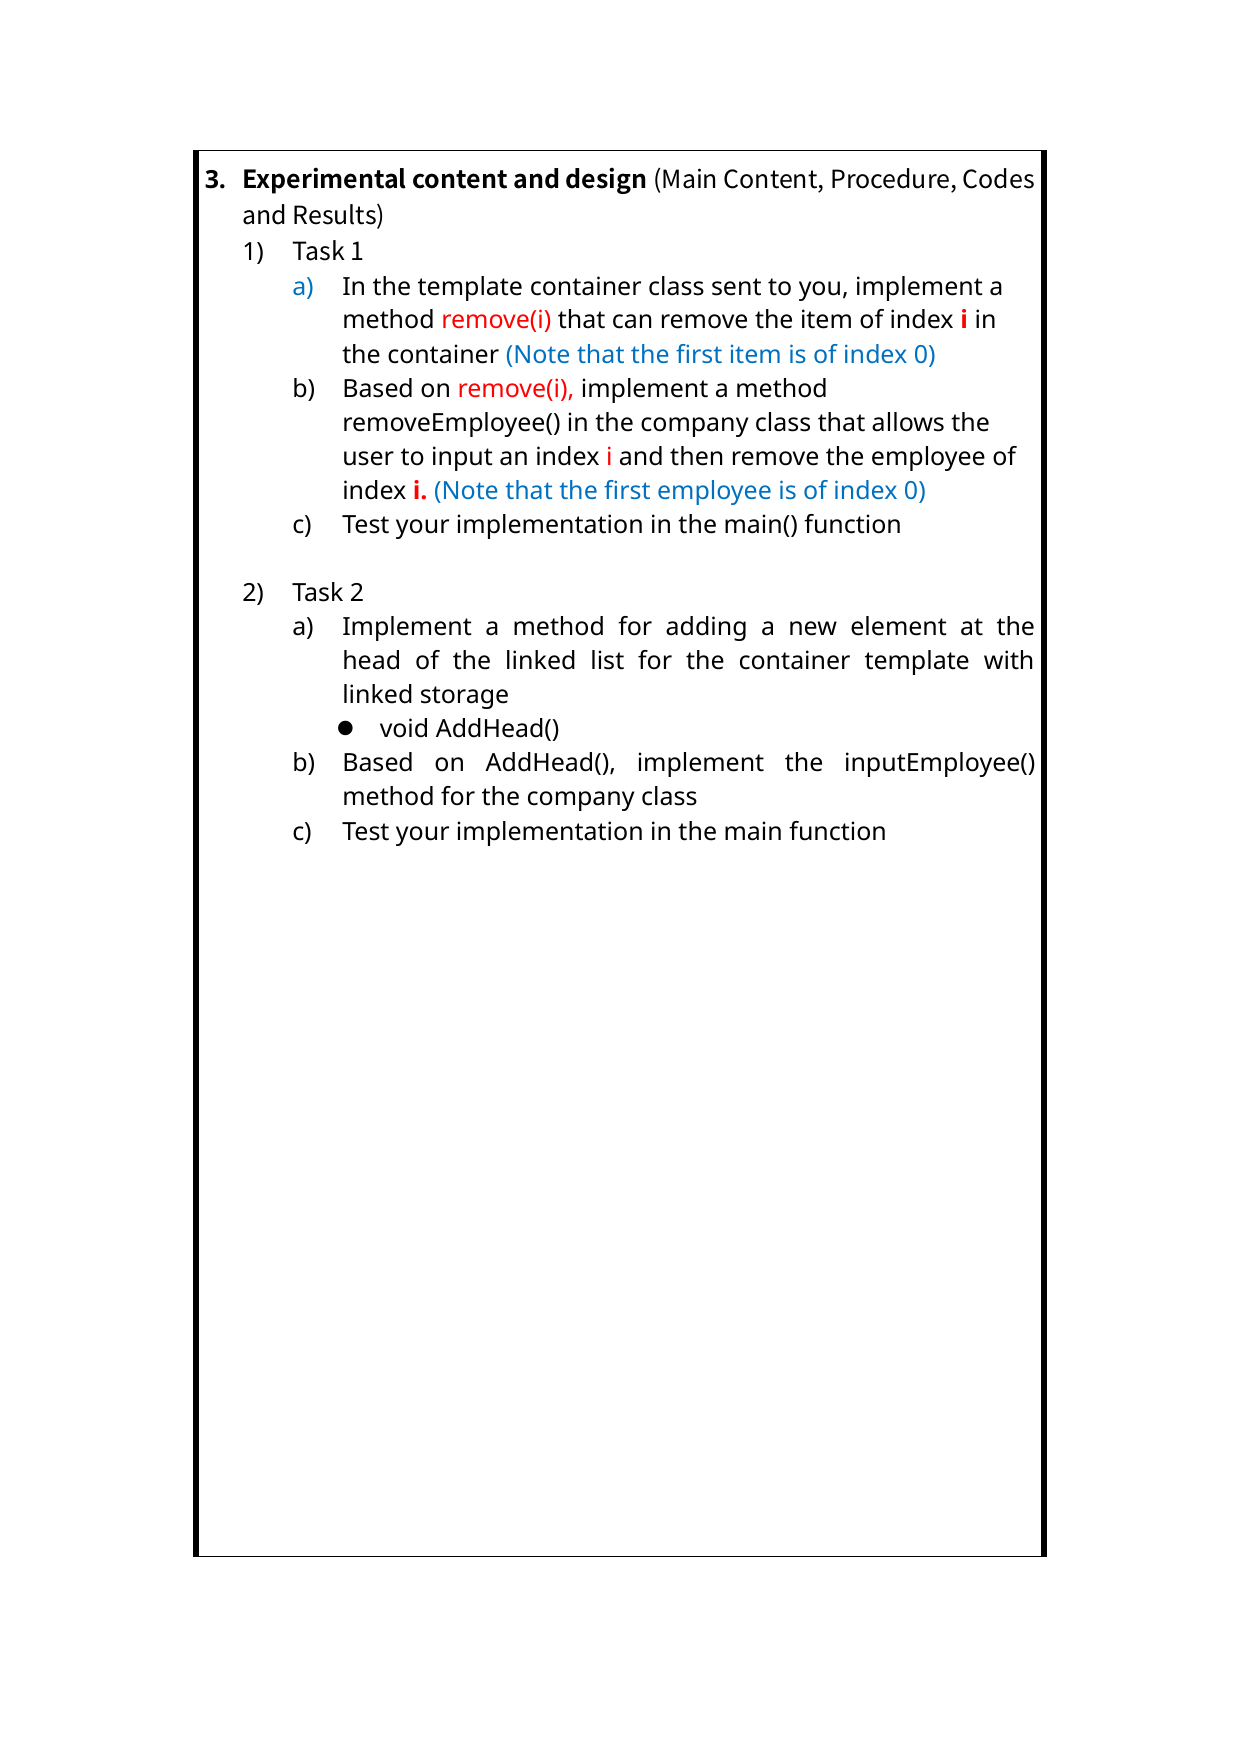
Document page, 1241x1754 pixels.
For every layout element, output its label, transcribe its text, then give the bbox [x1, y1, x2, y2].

table_cell Experimental content and design (Main Content, Procedure, Codes and Results) Task 1 In the template container class sent to you, implement a method remove(i) that can remove the item of index i in the container (Note that the first item is of index 0) Based on remove(i), implement a method removeEmployee() in the company class that allows the user to input an index i and then remove the employee of index i. (Note that the first employee is of index 0) Test your implementation in the main() function Task 2 Implement a method for adding a new element at the head of the linked list for the container template with linked storage void AddHead() Based on AddHead(), implement the inputEmployee() method for the company class Test your implementation in the main function [199, 151, 1041, 1556]
